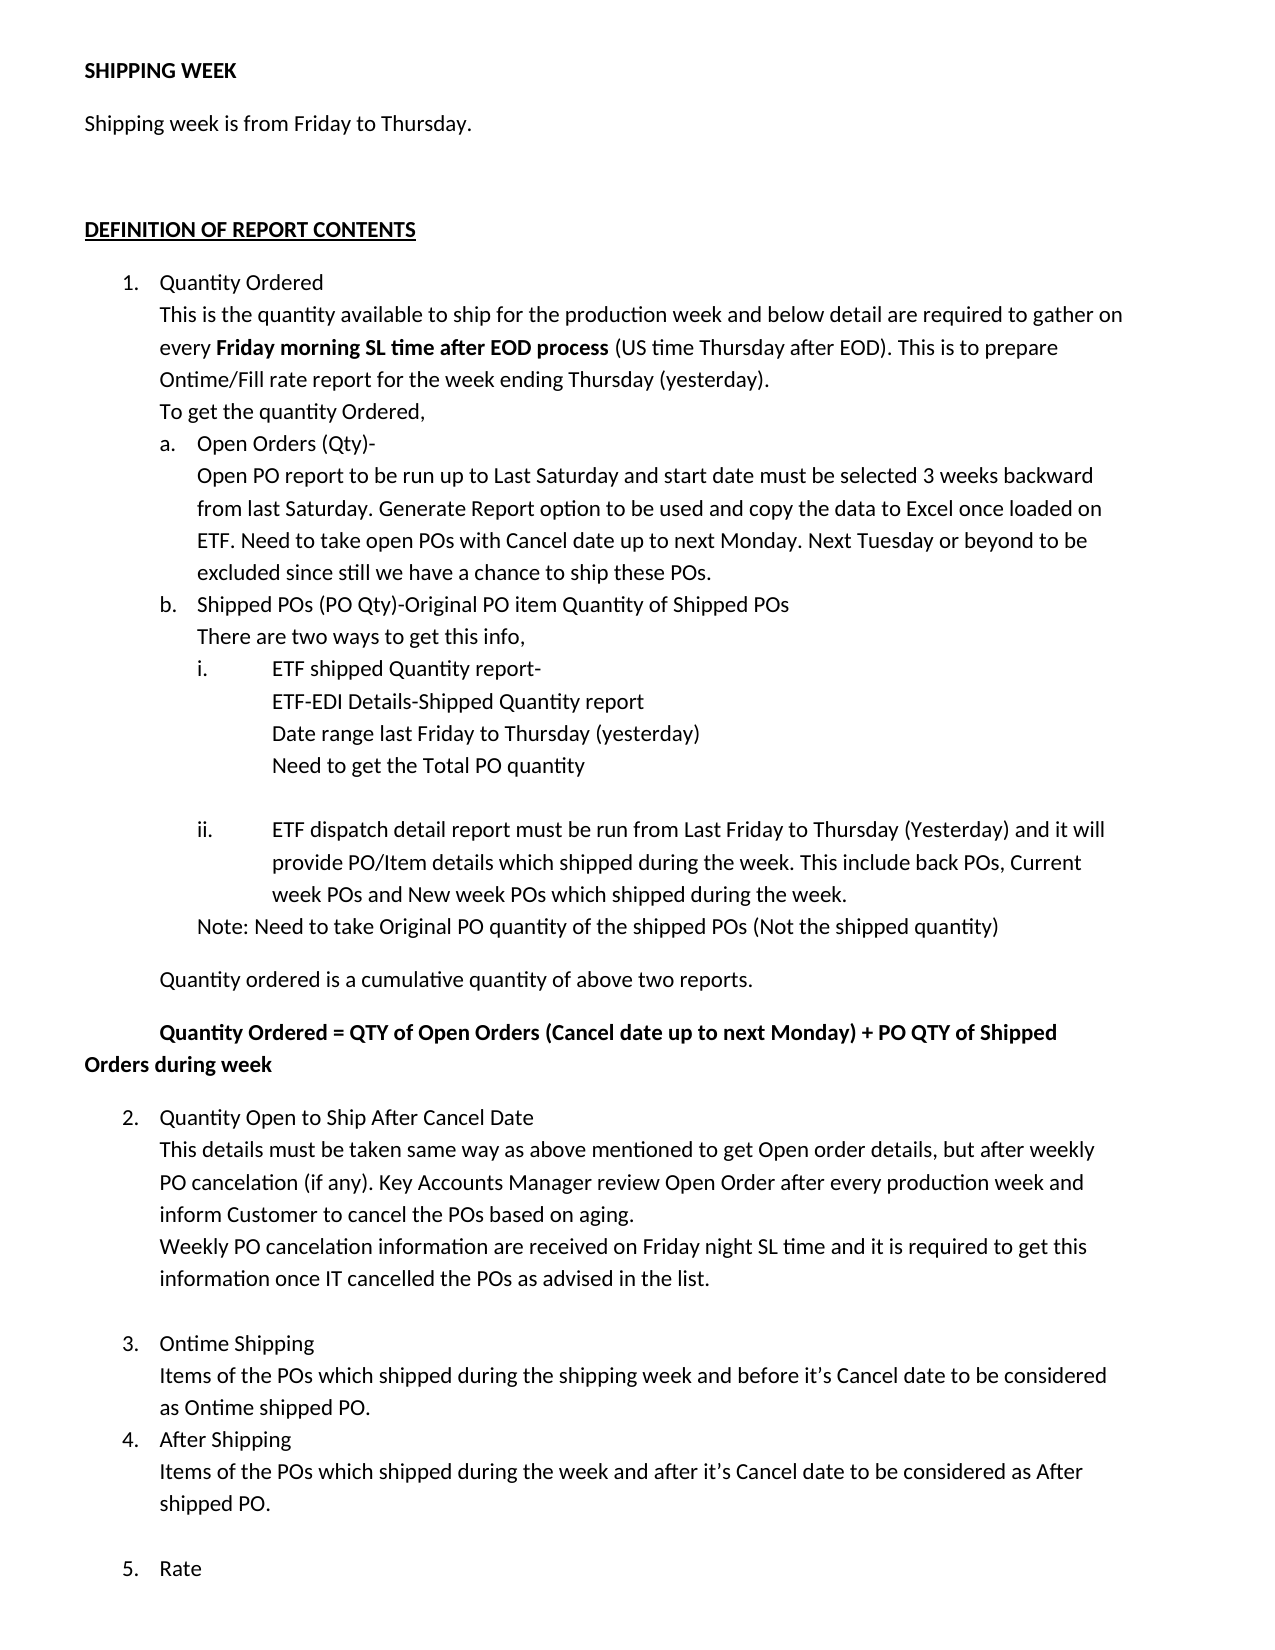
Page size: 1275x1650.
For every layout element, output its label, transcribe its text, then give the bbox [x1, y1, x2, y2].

list Quantity Ordered [122, 268, 1125, 296]
list Ontime Shipping [122, 1329, 1125, 1357]
text SHIPPING WEEK [84, 56, 1125, 84]
list Note: Need to take Original PO quantity of the shipped POs (Not the shipped quantity) [197, 912, 1125, 940]
list After Shipping [122, 1425, 1125, 1453]
text Quantity ordered is a cumulative quantity of above two reports. [84, 965, 1125, 993]
list ETF shipped Quantity report- [197, 654, 1125, 683]
list Need to get the Total PO quantity [272, 751, 1125, 779]
list Quantity Open to Ship After Cancel Date [122, 1103, 1125, 1131]
text DEFINITION OF REPORT CONTENTS [84, 215, 1125, 243]
list Items of the POs which shipped during the week and after it’s Cancel date to be considered as After shipped PO. [159, 1457, 1125, 1518]
list ETF-EDI Details-Shipped Quantity report [272, 687, 1125, 715]
text Quantity Ordered = QTY of Open Orders (Cancel date up to next Monday) + PO QTY of Shipped Orders during week [84, 1018, 1125, 1078]
list Rate [122, 1554, 1125, 1582]
list To get the quantity Ordered, [159, 397, 1125, 425]
list ETF dispatch detail report must be run from Last Friday to Thursday (Yesterday) and it will provide PO/Item details which shipped during the week. This include back POs, Current week POs and New week POs which shipped during the week. [197, 816, 1125, 908]
list Weekly PO cancelation information are received on Friday night SL time and it is required to get this information once IT cancelled the POs as advised in the list. [159, 1232, 1125, 1292]
list Open Orders (Qty)- [159, 429, 1125, 457]
list Shipped POs (PO Qty)-Original PO item Quantity of Shipped POs [159, 590, 1125, 618]
list This is the quantity available to ship for the production week and below detail are required to gather on every Friday morning SL time after EOD process (US time Thursday after EOD). This is to prepare Ontime/Fill rate report for the week ending Thursday (yesterday). [159, 301, 1125, 393]
list Open PO report to be run up to Last Saturday and start date must be selected 3 weeks backward from last Saturday. Generate Report option to be used and copy the data to Excel once loaded on ETF. Need to take open POs with Cancel date up to next Monday. Next Tuesday or beyond to be excluded since still we have a chance to ship these POs. [197, 461, 1125, 586]
list Date range last Friday to Thursday (yesterday) [272, 719, 1125, 747]
text Shipping week is from Friday to Thursday. [84, 109, 1125, 137]
list This details must be taken same way as above mentioned to get Open order details, but after weekly PO cancelation (if any). Key Accounts Manager review Open Order after every production week and inform Customer to cancel the POs based on aging. [159, 1136, 1125, 1228]
list There are two ways to get this info, [197, 622, 1125, 650]
list Items of the POs which shipped during the shipping week and before it’s Cancel date to be considered as Ontime shipped PO. [159, 1361, 1125, 1421]
